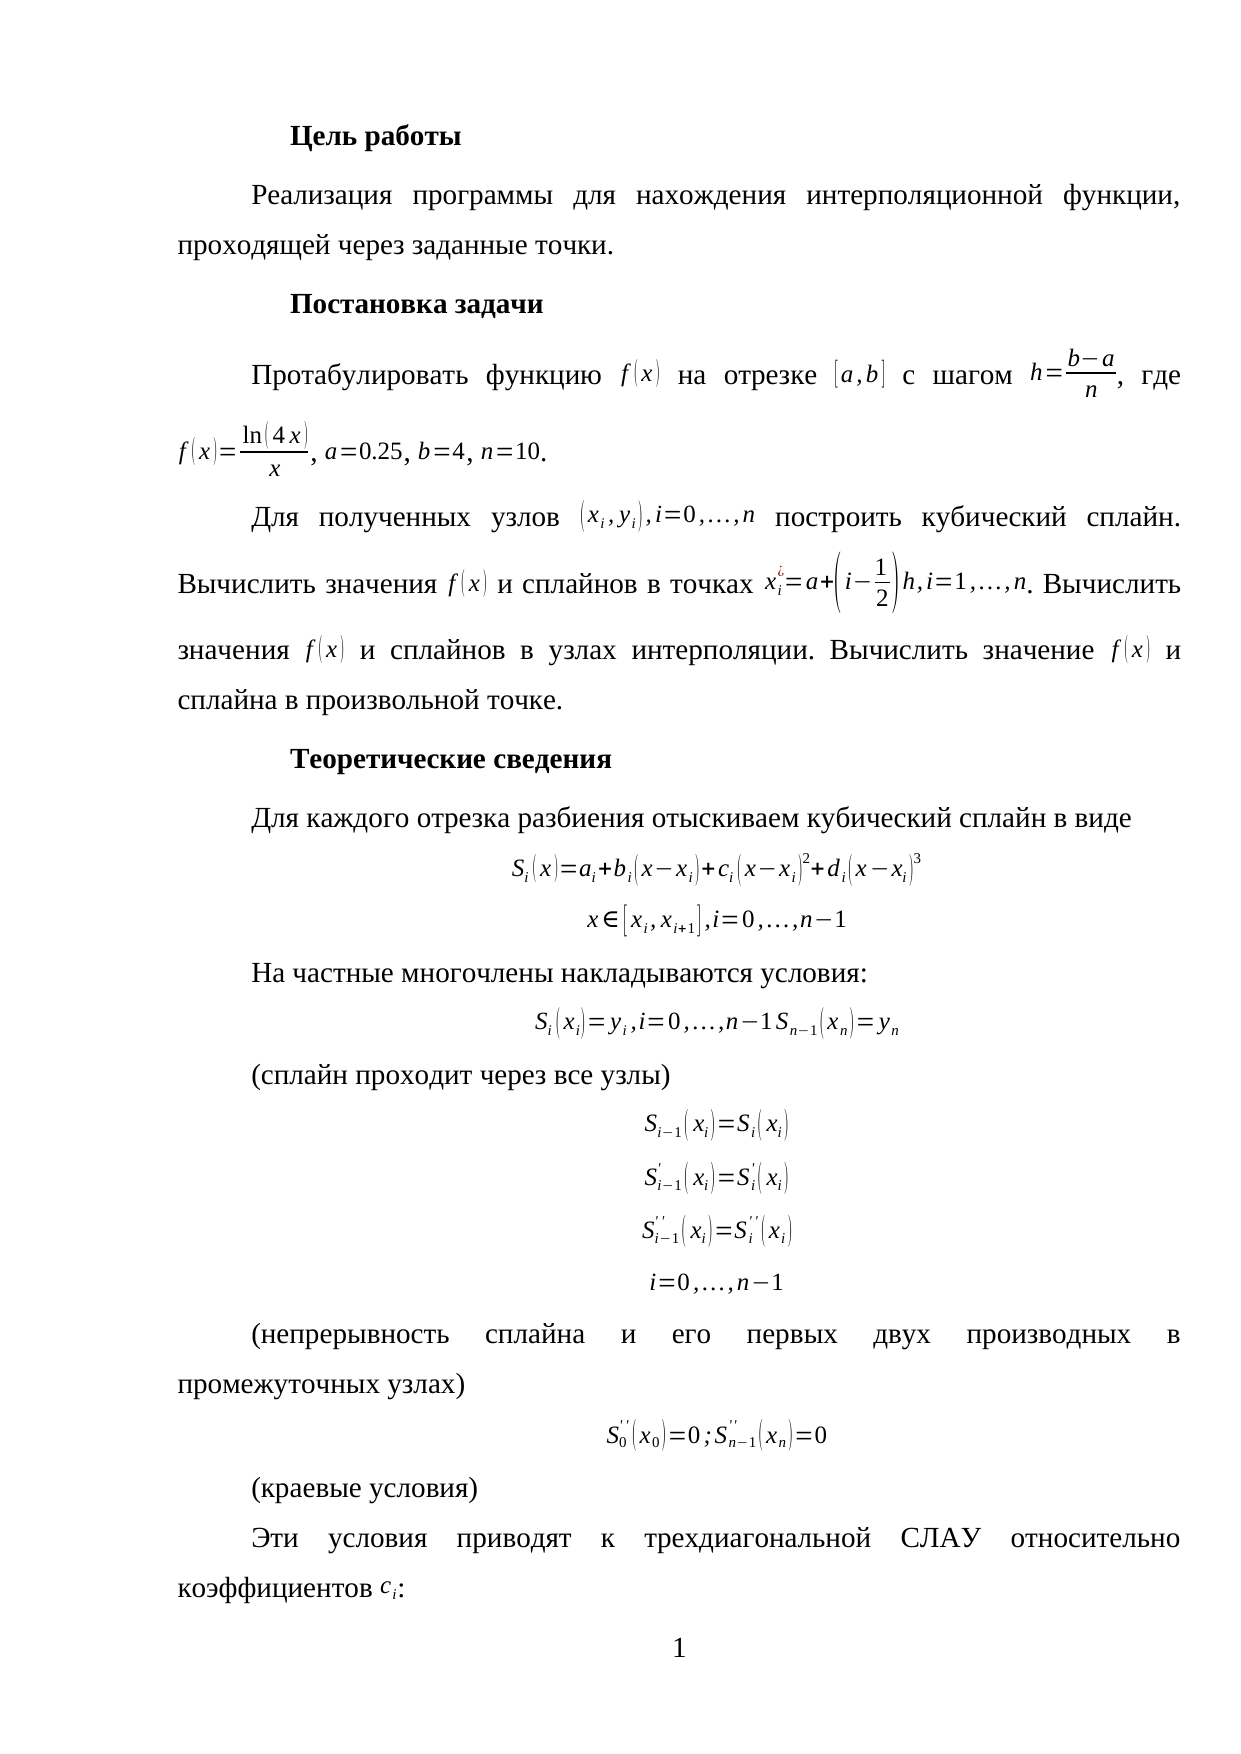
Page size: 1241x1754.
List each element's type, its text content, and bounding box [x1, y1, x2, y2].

subtitle Цель работы [290, 118, 1181, 152]
subtitle Постановка задачи [290, 286, 1181, 319]
text Эти условия приводят к трехдиагональной СЛАУ относительно коэффициентов : [177, 1520, 1181, 1604]
text Для каждого отрезка разбиения отыскиваем кубический сплайн в виде [177, 800, 1181, 833]
text На частные многочлены накладываются условия: [177, 955, 1181, 989]
text Протабулировать функцию на отрезке с шагом , где , , , . [177, 344, 1181, 482]
text Реализация программы для нахождения интерполяционной функции, проходящей через заданные точки. [177, 177, 1181, 261]
subtitle Теоретические сведения [290, 741, 1181, 774]
text (непрерывность сплайна и его первых двух производных в промежуточных узлах) [177, 1316, 1181, 1400]
text (краевые условия) [177, 1470, 1181, 1503]
text (сплайн проходит через все узлы) [177, 1057, 1181, 1091]
text Для полученных узлов построить кубический сплайн. Вычислить значения и сплайнов в точках . Вычислить значения и сплайнов в узлах интерполяции. Вычислить значение и сплайна в произвольной точке. [177, 499, 1181, 716]
